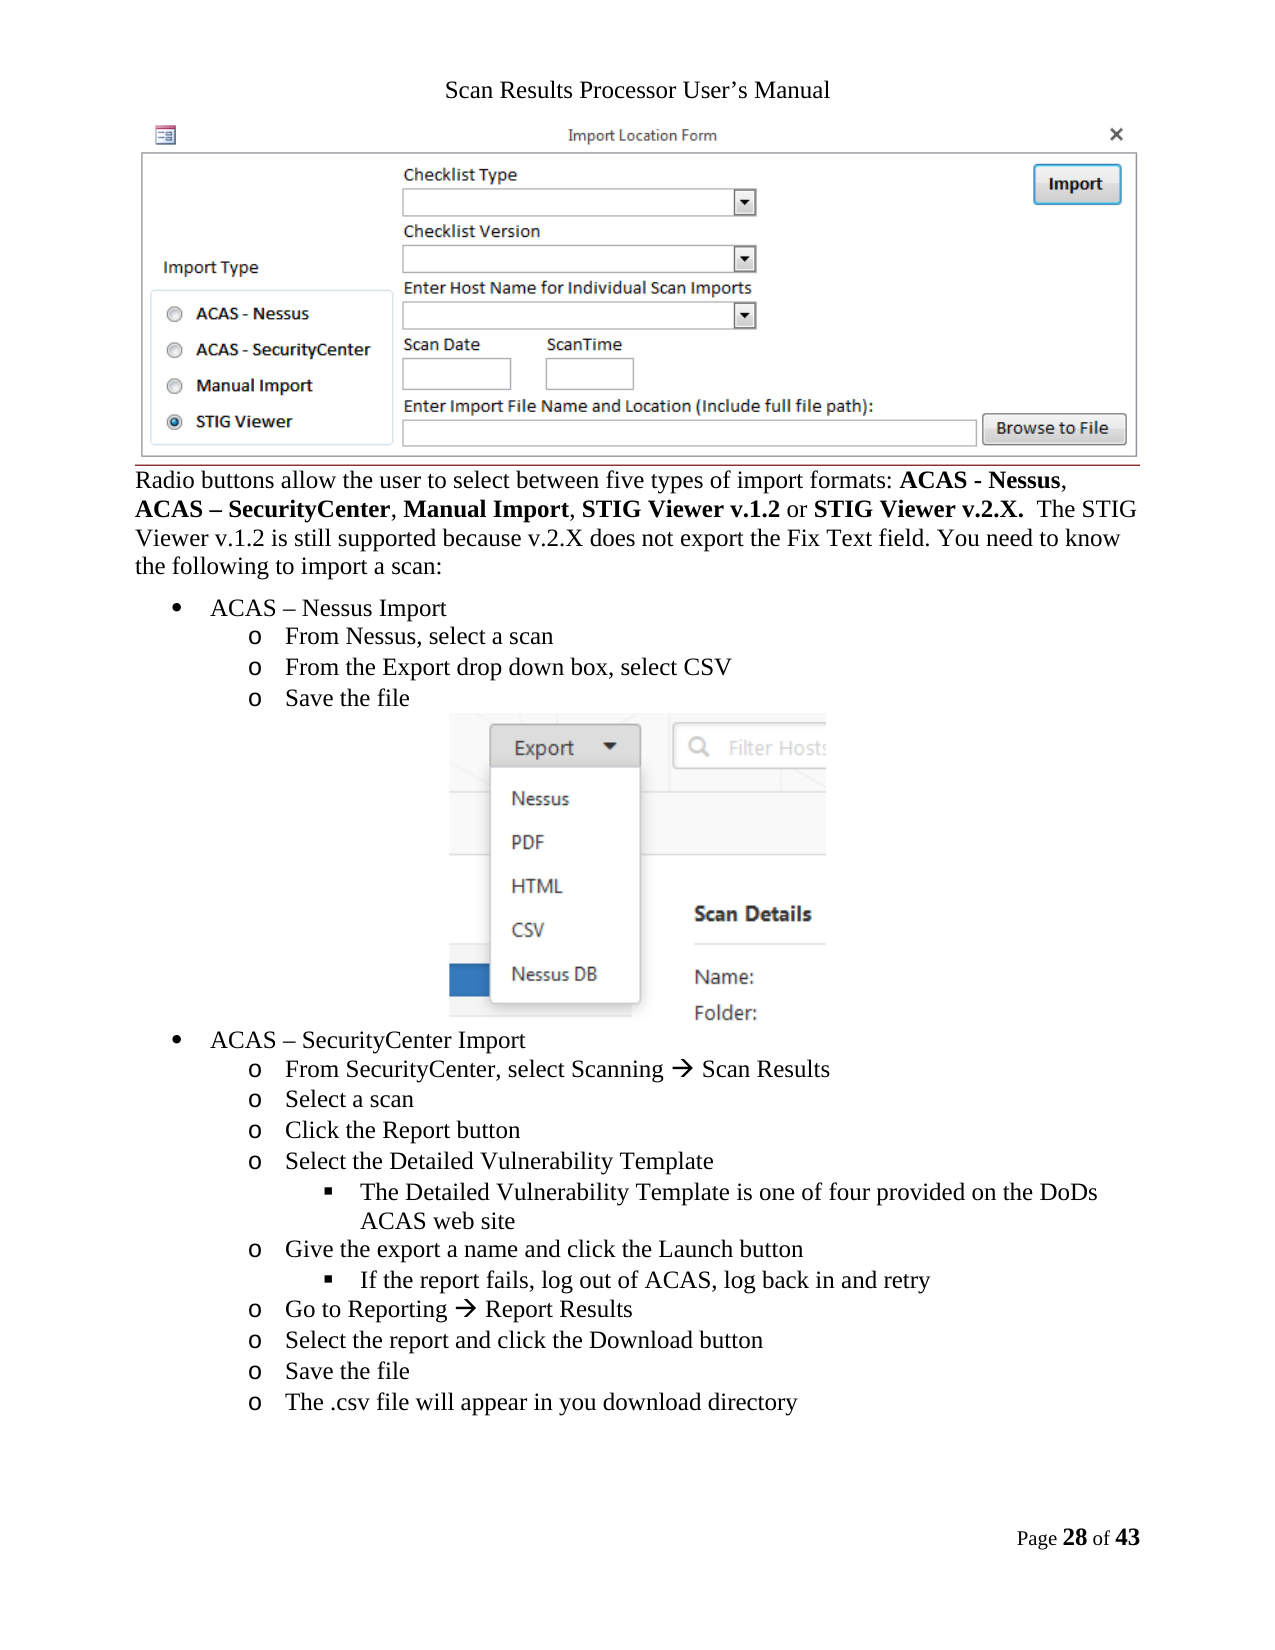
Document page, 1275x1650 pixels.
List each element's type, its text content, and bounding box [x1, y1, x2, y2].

text Radio buttons allow the user to select between five types of import formats: ACAS - Nessus, ACAS – SecurityCenter, Manual Import, STIG Viewer v.1.2 or STIG Viewer v.2.X. The STIG Viewer v.1.2 is still supported because v.2.X does not export the Fix Text field. You need to know the following to import a scan: [135, 466, 1140, 580]
list Go to Reporting Report Results [247, 1294, 1140, 1325]
list The .csv file will appear in you download directory [247, 1387, 1140, 1417]
list Select the Detailed Vulnerability Template [247, 1146, 1140, 1177]
list Click the Report button [247, 1115, 1140, 1146]
list Give the export a name and click the Launch button [247, 1234, 1140, 1265]
picture [449, 713, 826, 1025]
list ACAS – Nessus Import [172, 593, 1140, 621]
list ACAS – SecurityCenter Import [172, 1025, 1140, 1054]
picture [135, 120, 1140, 466]
list Save the file [247, 683, 1140, 714]
list If the report fails, log out of ACAS, log back in and retry [322, 1265, 1140, 1294]
list Select the report and click the Download button [247, 1325, 1140, 1356]
list From Nessus, select a scan [247, 621, 1140, 652]
list From the Export drop down box, select CSV [247, 652, 1140, 683]
list From SecurityCenter, select Scanning Scan Results [247, 1054, 1140, 1084]
list Select a scan [247, 1084, 1140, 1115]
list The Detailed Vulnerability Template is one of four provided on the DoDs ACAS web site [322, 1177, 1140, 1234]
list Save the file [247, 1356, 1140, 1387]
